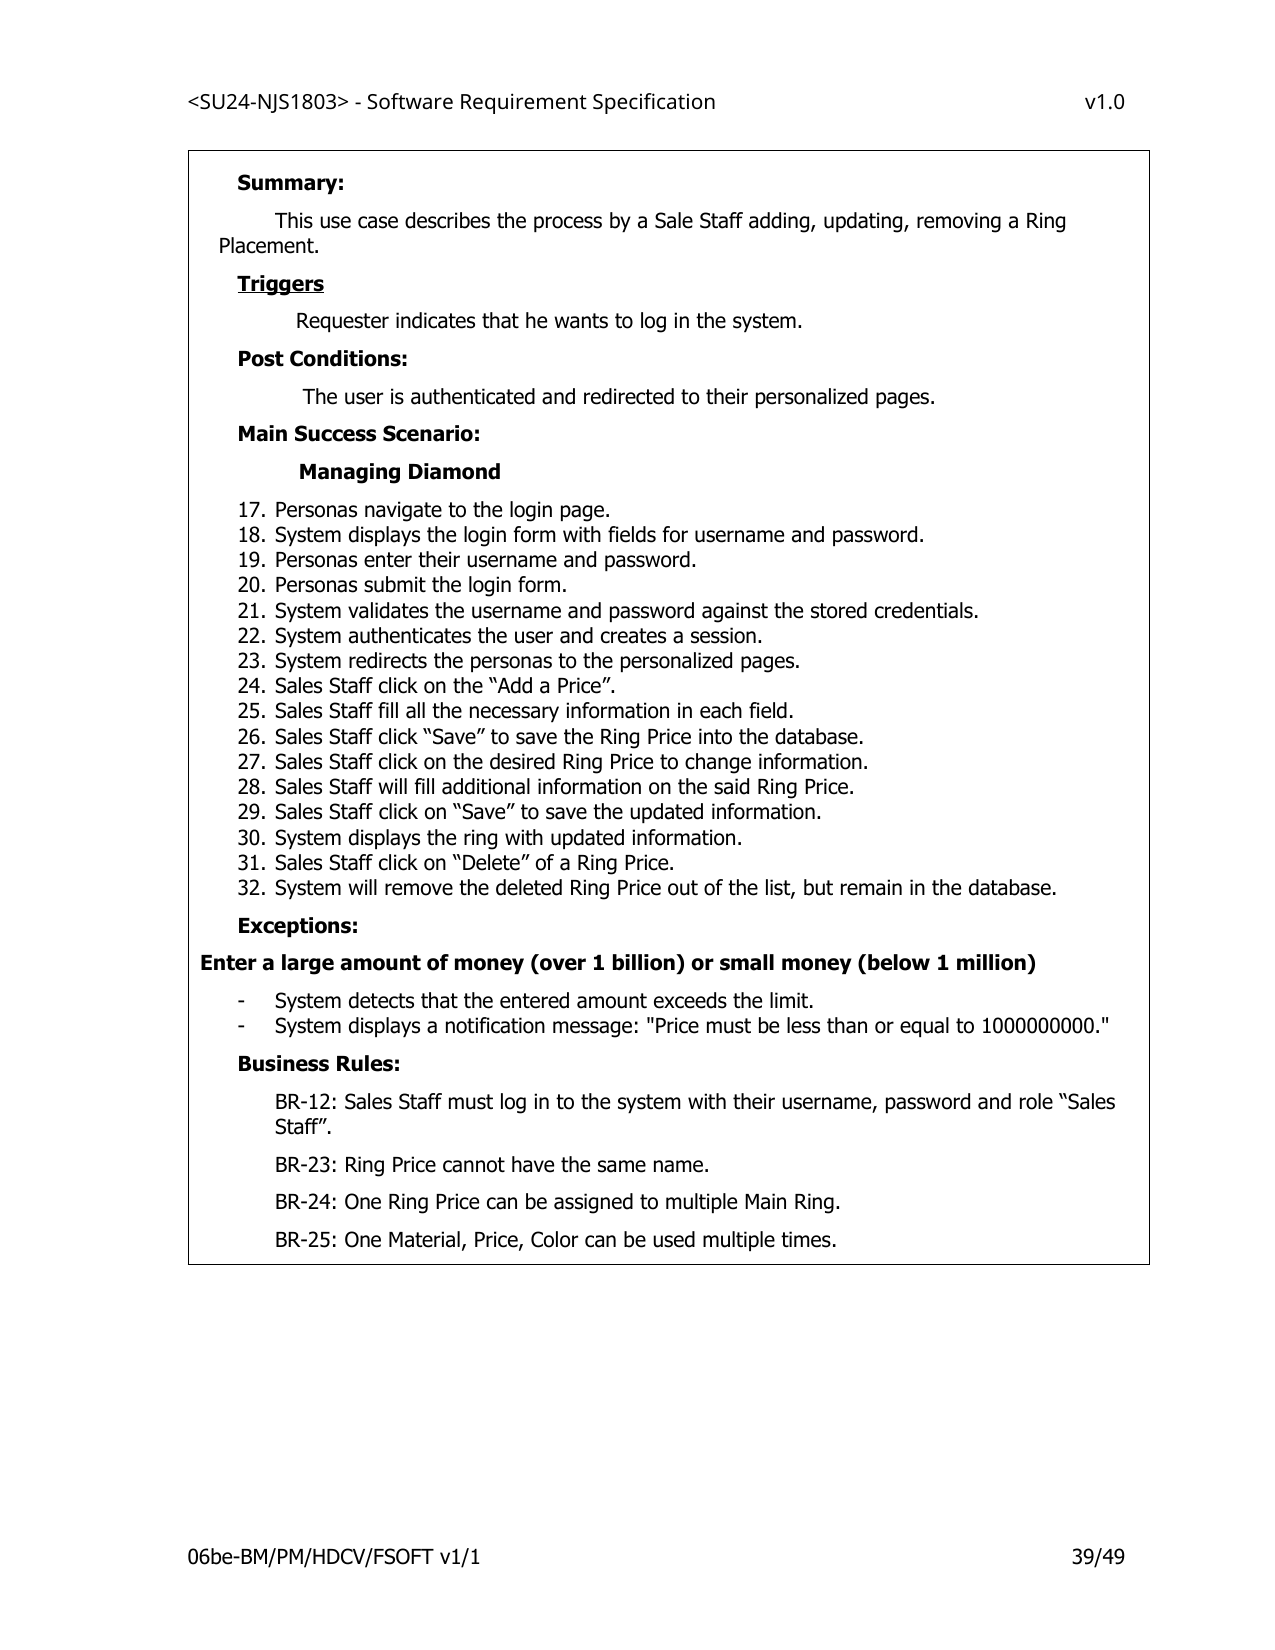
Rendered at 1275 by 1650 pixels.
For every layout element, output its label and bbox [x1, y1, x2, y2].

table_cell [189, 151, 1149, 1264]
